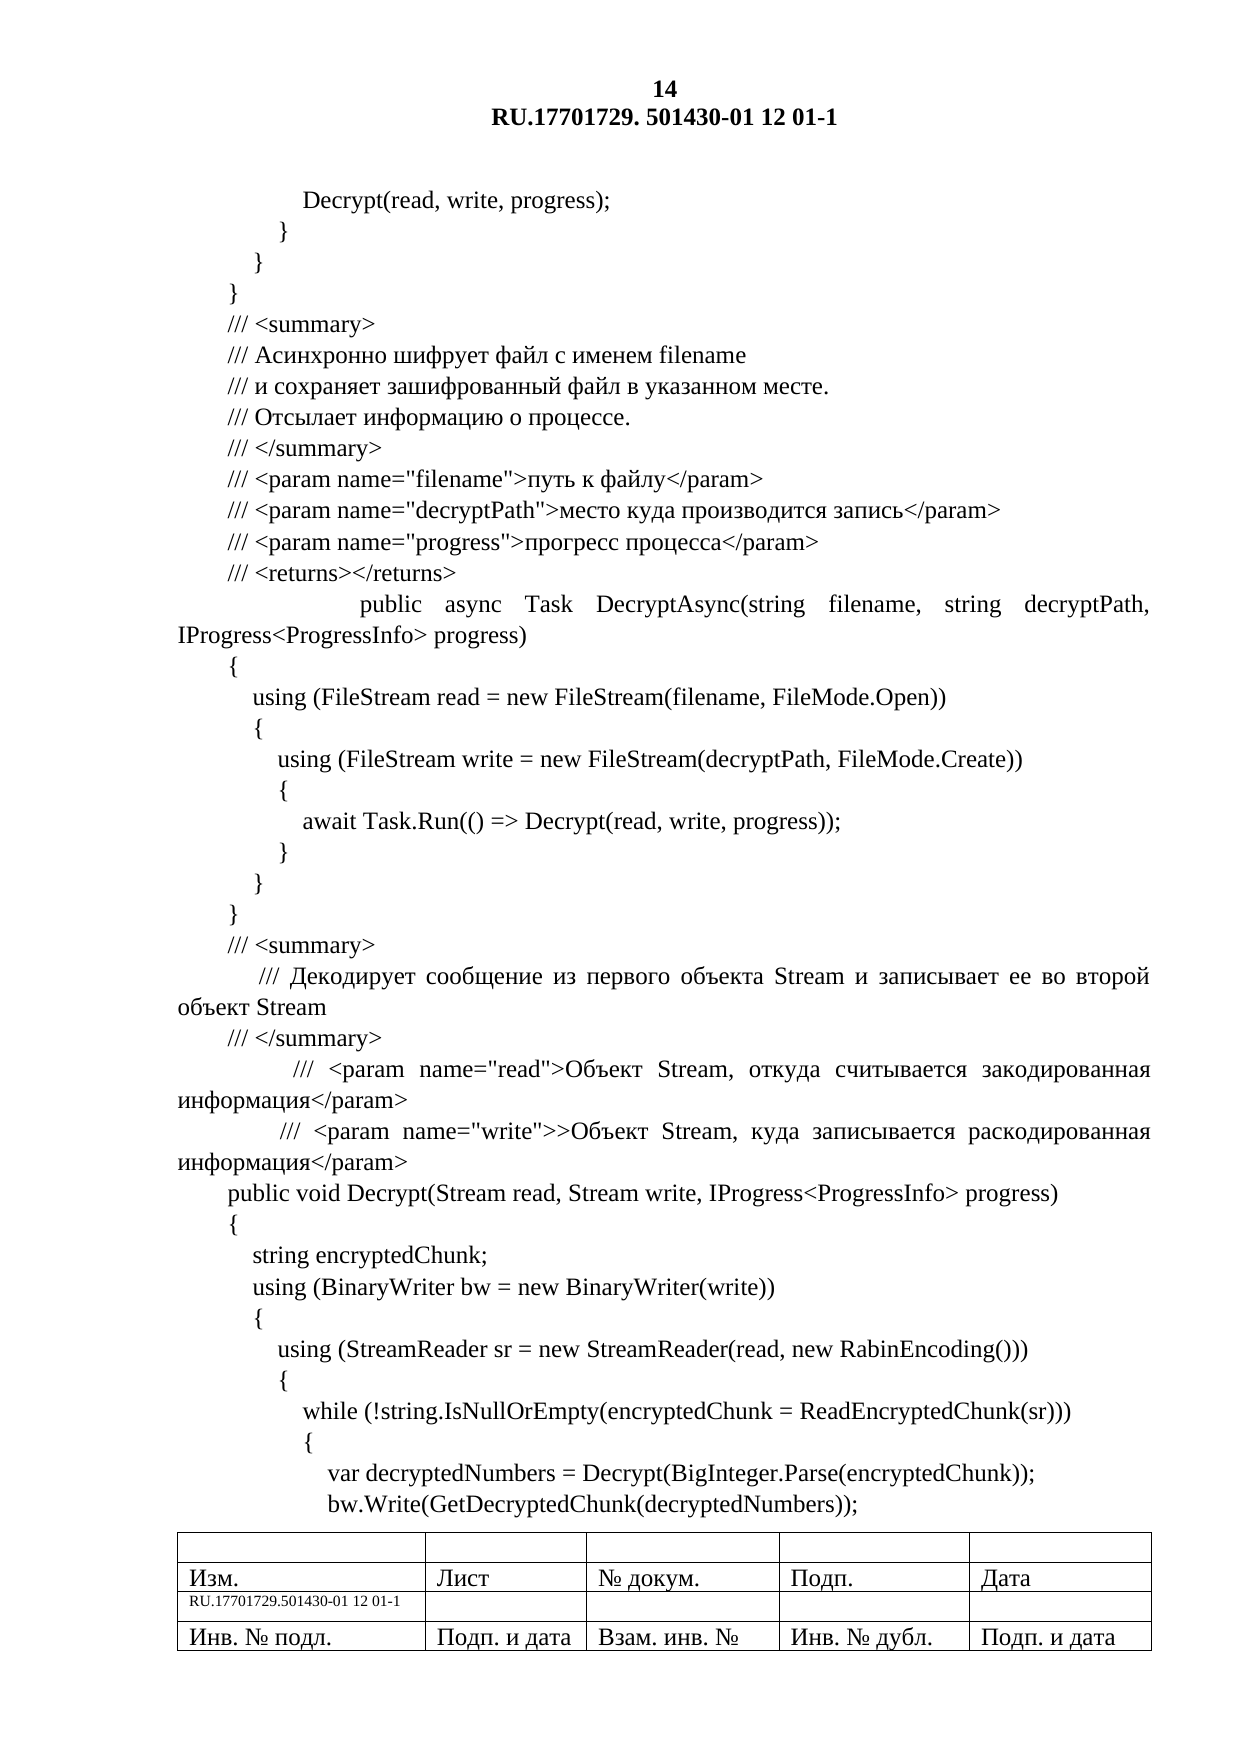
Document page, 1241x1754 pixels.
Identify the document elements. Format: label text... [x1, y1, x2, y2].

text Decrypt(read, write, progress); [177, 185, 1152, 214]
text var decryptedNumbers = Decrypt(BigInteger.Parse(encryptedChunk)); [177, 1458, 1152, 1487]
text { [177, 1427, 1152, 1456]
text /// <param name="progress">прогресс процесса</param> [177, 527, 1152, 555]
text } [177, 278, 1152, 307]
text } [177, 247, 1152, 276]
text /// </summary> [177, 433, 1152, 462]
text while (!string.IsNullOrEmpty(encryptedChunk = ReadEncryptedChunk(sr))) [177, 1396, 1152, 1424]
text /// <param name="decryptPath">место куда производится запись</param> [177, 496, 1152, 524]
text { [177, 1209, 1152, 1238]
text /// Отсылает информацию о процессе. [177, 402, 1152, 431]
text /// </summary> [177, 1023, 1152, 1052]
text { [177, 713, 1152, 742]
text /// <returns></returns> [177, 558, 1152, 586]
text public async Task DecryptAsync(string filename, string decryptPath, IProgress<ProgressInfo> progress) [177, 589, 1152, 648]
text } [177, 837, 1152, 866]
text /// <summary> [177, 930, 1152, 959]
text public void Decrypt(Stream read, Stream write, IProgress<ProgressInfo> progress) [177, 1178, 1152, 1207]
text } [177, 868, 1152, 897]
text await Task.Run(() => Decrypt(read, write, progress)); [177, 806, 1152, 835]
text } [177, 216, 1152, 245]
text /// Асинхронно шифрует файл с именем filename [177, 340, 1152, 369]
text using (FileStream write = new FileStream(decryptPath, FileMode.Create)) [177, 744, 1152, 773]
text } [177, 899, 1152, 928]
text { [177, 651, 1152, 679]
text string encryptedChunk; [177, 1241, 1152, 1269]
text using (BinaryWriter bw = new BinaryWriter(write)) [177, 1272, 1152, 1300]
text { [177, 1303, 1152, 1331]
text /// Декодирует сообщение из первого объекта Stream и записывает ее во второй объект Stream [177, 961, 1152, 1021]
text using (FileStream read = new FileStream(filename, FileMode.Open)) [177, 682, 1152, 711]
text { [177, 775, 1152, 804]
text /// <param name="filename">путь к файлу</param> [177, 464, 1152, 493]
text { [177, 1365, 1152, 1393]
text bw.Write(GetDecryptedChunk(decryptedNumbers)); [177, 1489, 1152, 1518]
text /// и сохраняет зашифрованный файл в указанном месте. [177, 371, 1152, 400]
text /// <summary> [177, 309, 1152, 338]
text using (StreamReader sr = new StreamReader(read, new RabinEncoding())) [177, 1334, 1152, 1362]
text /// <param name="read">Объект Stream, откуда считывается закодированная информация</param> [177, 1054, 1152, 1114]
text /// <param name="write">>Объект Stream, куда записывается раскодированная информация</param> [177, 1116, 1152, 1176]
